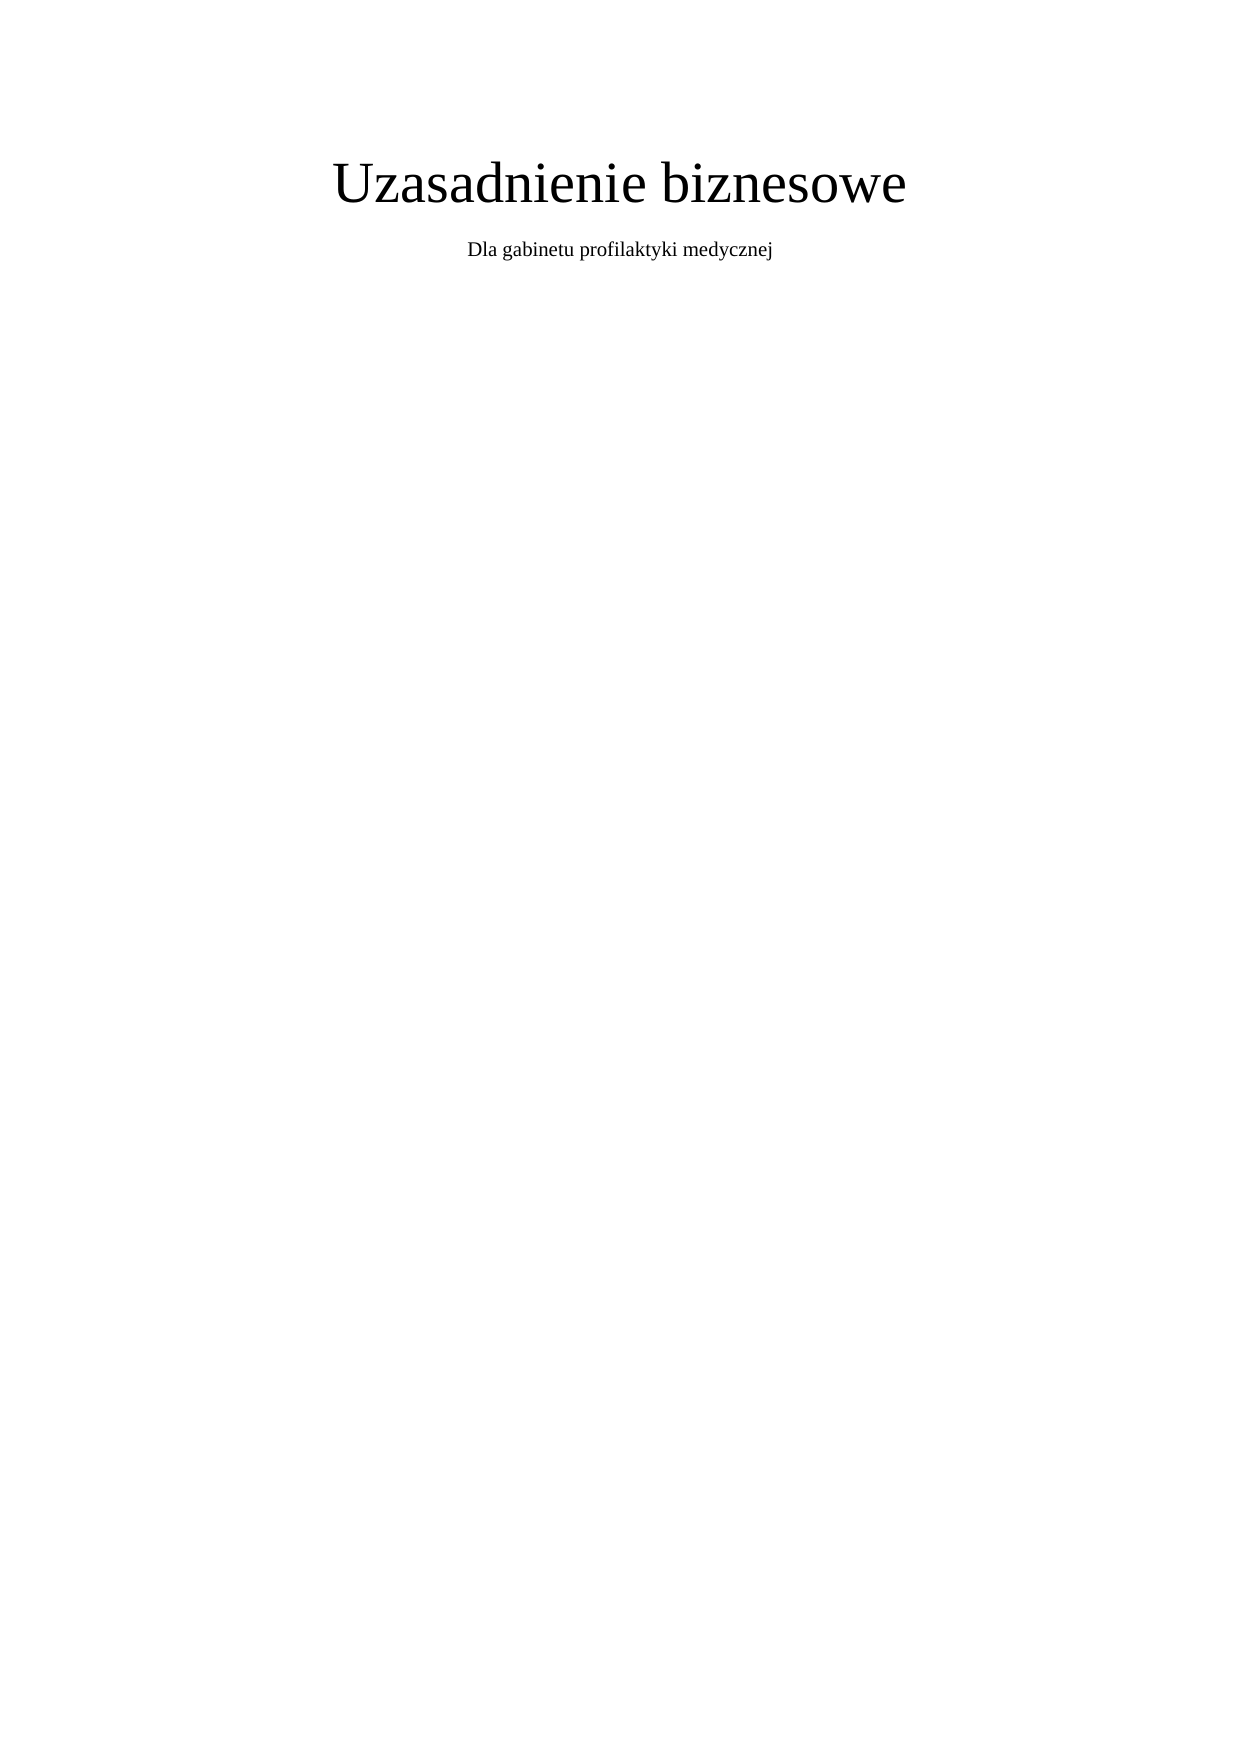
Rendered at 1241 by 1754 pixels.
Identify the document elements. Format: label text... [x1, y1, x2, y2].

text Uzasadnienie biznesowe [148, 148, 1093, 215]
text Dla gabinetu profilaktyki medycznej [148, 237, 1093, 261]
